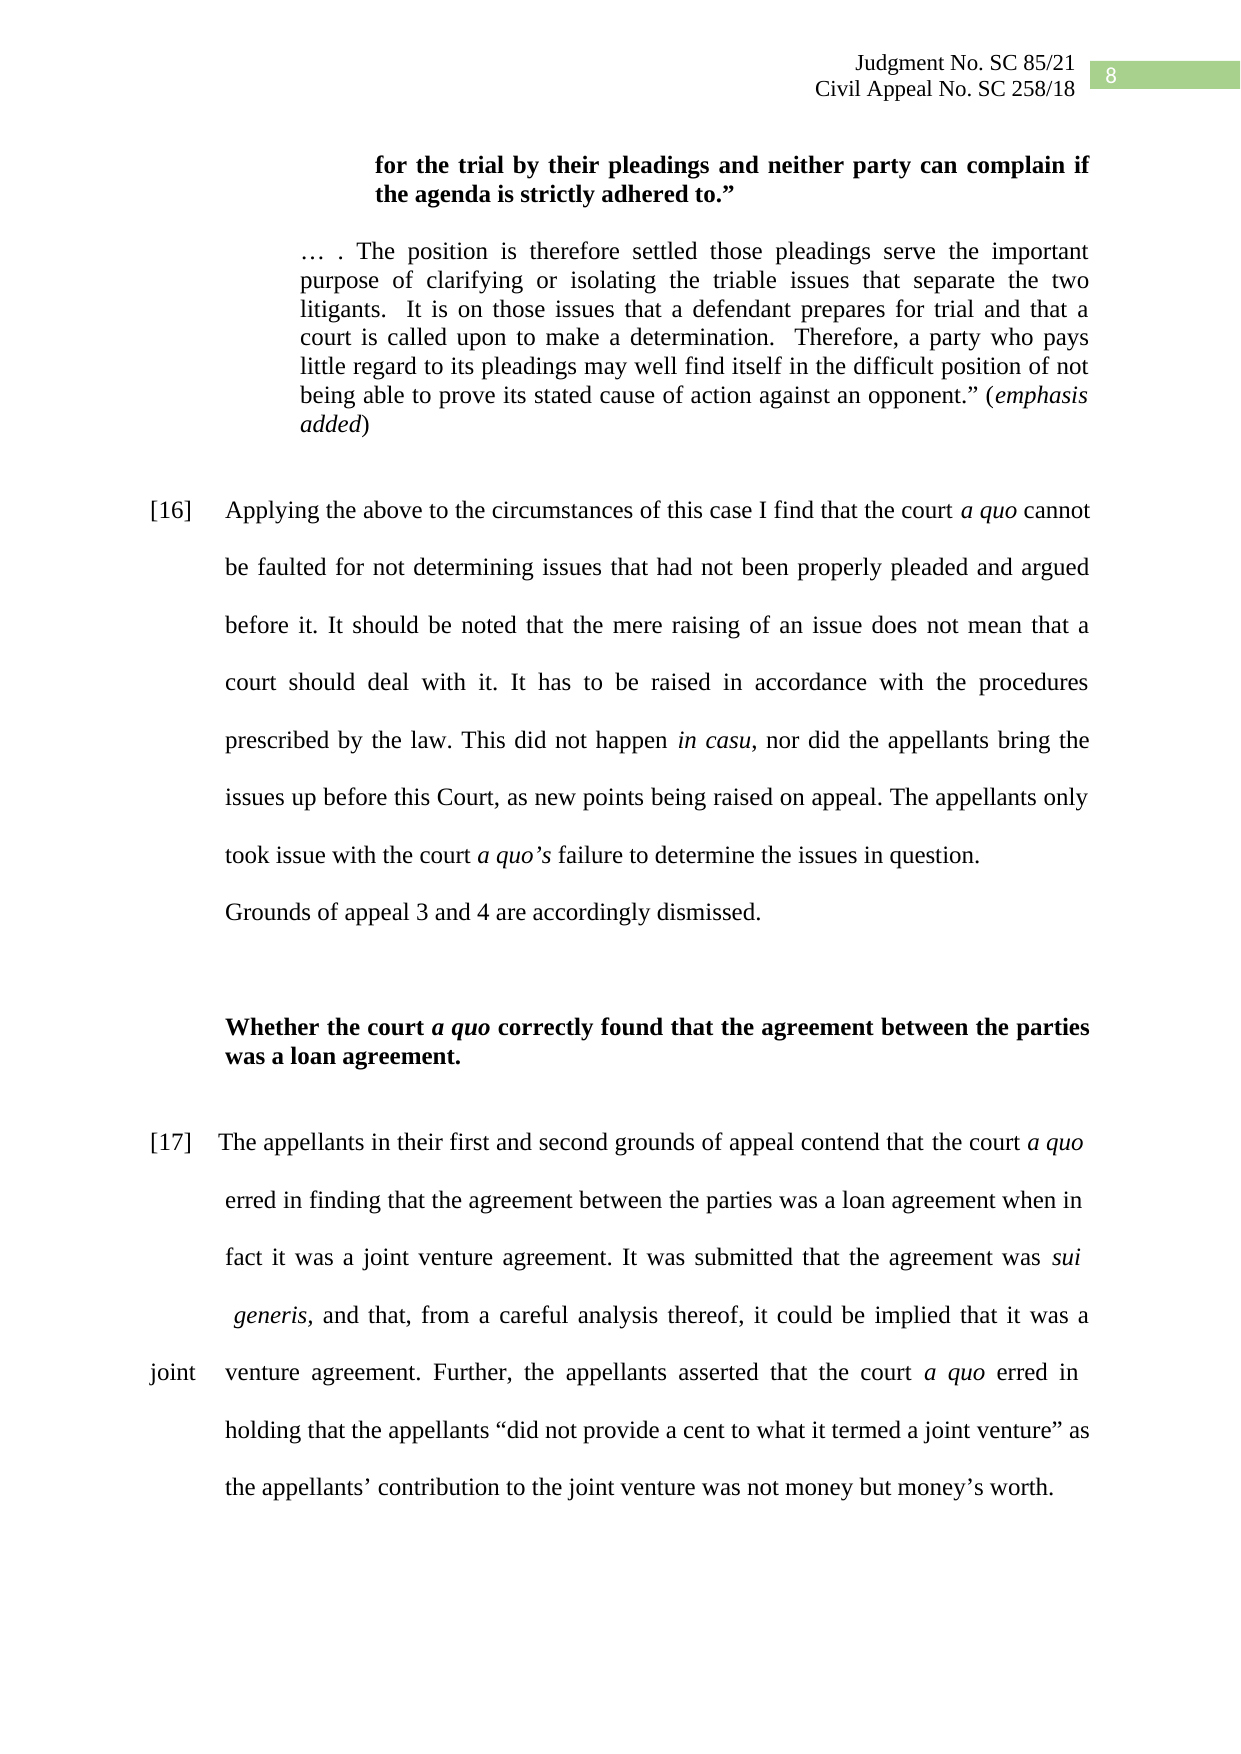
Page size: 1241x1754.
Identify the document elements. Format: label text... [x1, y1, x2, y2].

text Grounds of appeal 3 and 4 are accordingly dismissed. [150, 897, 1090, 926]
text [375, 150, 1090, 207]
text [16] Applying the above to the circumstances of this case I find that the court a quo cannot be faulted for not determining issues that had not been properly pleaded and argued before it. It should be noted that the mere raising of an issue does not mean that a court should deal with it. It has to be raised in accordance with the procedures prescribed by the law. This did not happen in casu, nor did the appellants bring the issues up before this Court, as new points being raised on appeal. The appellants only took issue with the court a quo’s failure to determine the issues in question. [150, 495, 1090, 869]
text … . The position is therefore settled those pleadings serve the important purpose of clarifying or isolating the triable issues that separate the two litigants. It is on those issues that a defendant prepares for trial and that a court is called upon to make a determination. Therefore, a party who pays little regard to its pleadings may well find itself in the difficult position of not being able to prove its stated cause of action against an opponent.” (emphasis added) [300, 236, 1090, 437]
text Whether the court a quo correctly found that the agreement between the parties was a loan agreement. [225, 1012, 1090, 1070]
text [17] The appellants in their first and second grounds of appeal contend that the court a quo erred in finding that the agreement between the parties was a loan agreement when in fact it was a joint venture agreement. It was submitted that the agreement was sui generis, and that, from a careful analysis thereof, it could be implied that it was a joint venture agreement. Further, the appellants asserted that the court a quo erred in holding that the appellants “did not provide a cent to what it termed a joint venture” as the appellants’ contribution to the joint venture was not money but money’s worth. [150, 1127, 1090, 1501]
